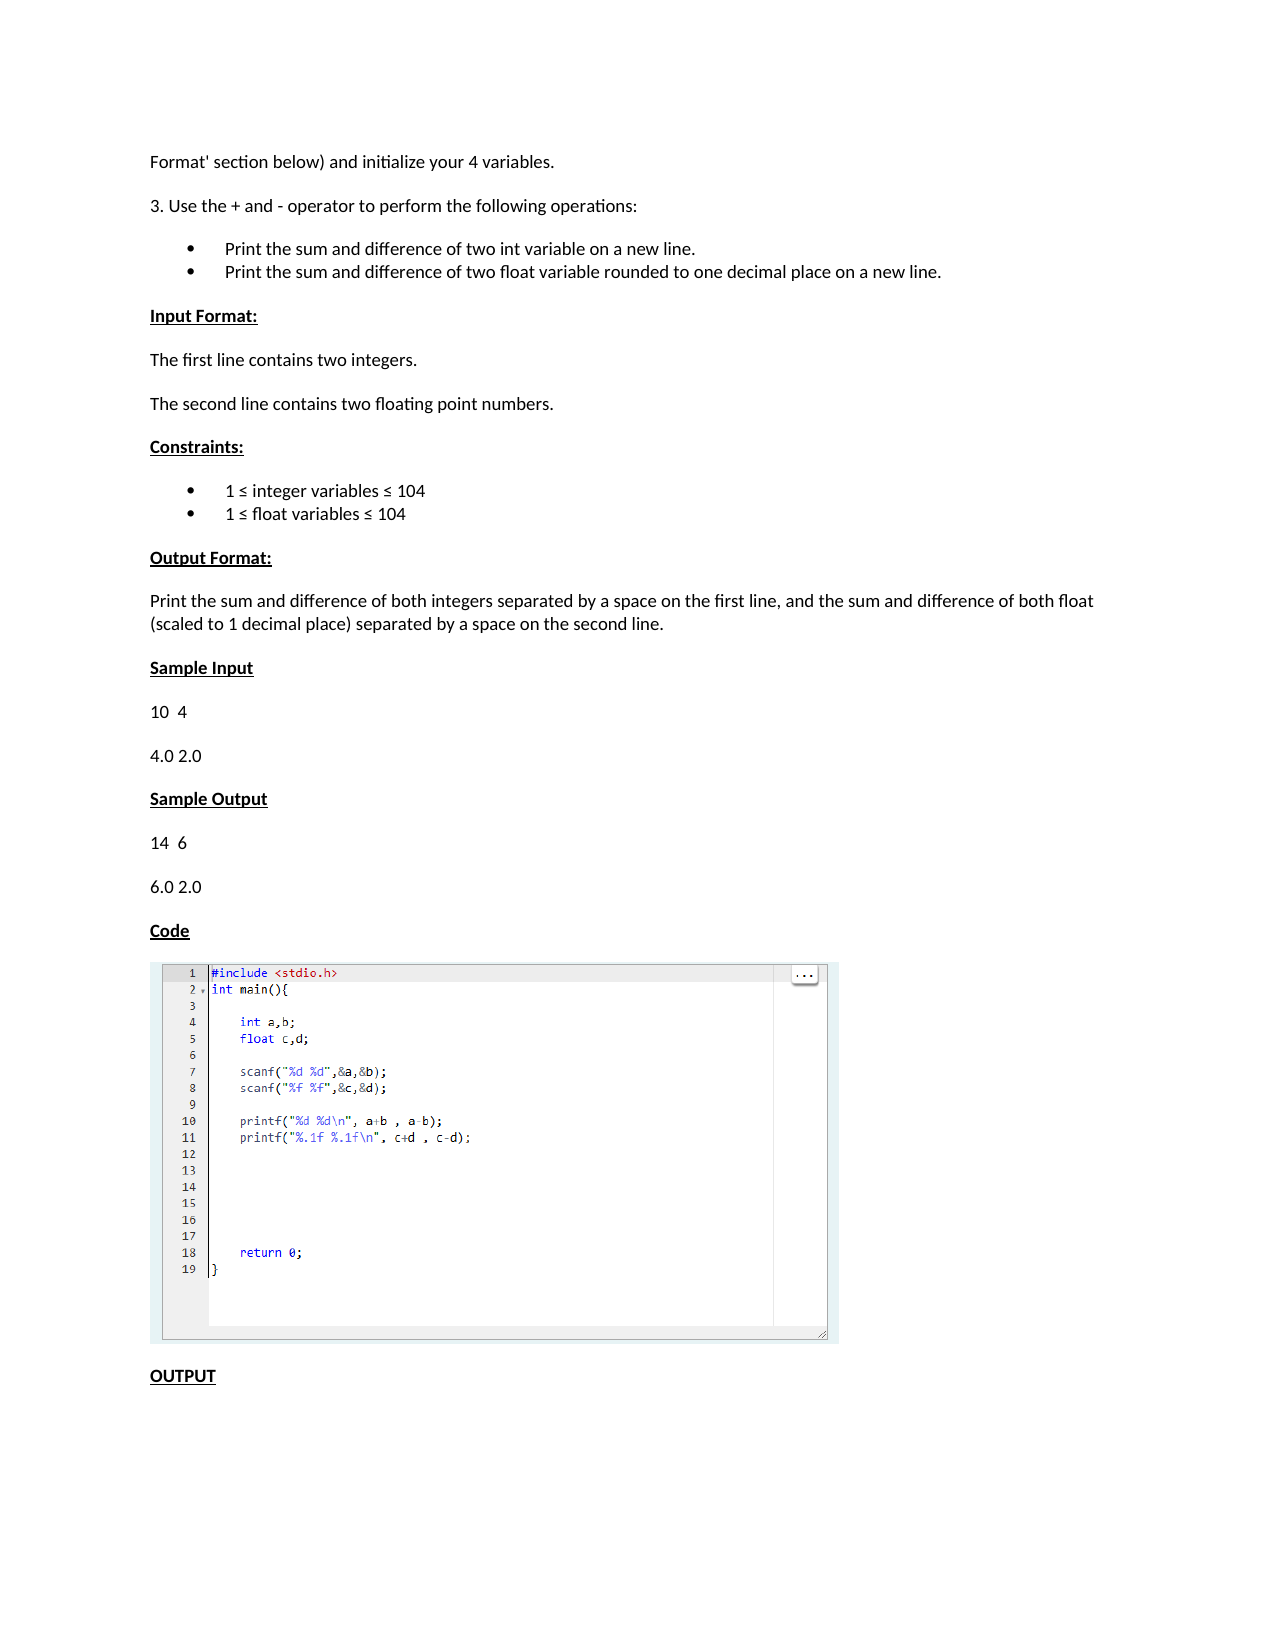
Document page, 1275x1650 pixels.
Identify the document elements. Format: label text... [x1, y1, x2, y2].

text OUTPUT [150, 1364, 1125, 1387]
text 14 6 [150, 831, 1125, 854]
text Constraints: [150, 435, 1125, 458]
list 1 ≤ integer variables ≤ 104 [187, 479, 1125, 502]
picture [150, 962, 839, 1344]
text The second line contains two floating point numbers. [150, 392, 1125, 414]
text Format' section below) and initialize your 4 variables. [150, 150, 1125, 173]
text 4.0 2.0 [150, 744, 1125, 767]
text Sample Output [150, 787, 1125, 810]
text Code [150, 919, 1125, 942]
text Sample Input [150, 656, 1125, 679]
list Print the sum and difference of two float variable rounded to one decimal place on a new line. [187, 260, 1125, 283]
list 1 ≤ float variables ≤ 104 [187, 502, 1125, 525]
text Output Format: [150, 546, 1125, 569]
text Input Format: [150, 304, 1125, 327]
text 10 4 [150, 700, 1125, 723]
text 3. Use the + and - operator to perform the following operations: [150, 194, 1125, 217]
text Print the sum and difference of both integers separated by a space on the first line, and the sum and difference of both float (scaled to 1 decimal place) separated by a space on the second line. [150, 589, 1125, 635]
list Print the sum and difference of two int variable on a new line. [187, 237, 1125, 260]
text The first line contains two integers. [150, 348, 1125, 371]
text 6.0 2.0 [150, 875, 1125, 898]
